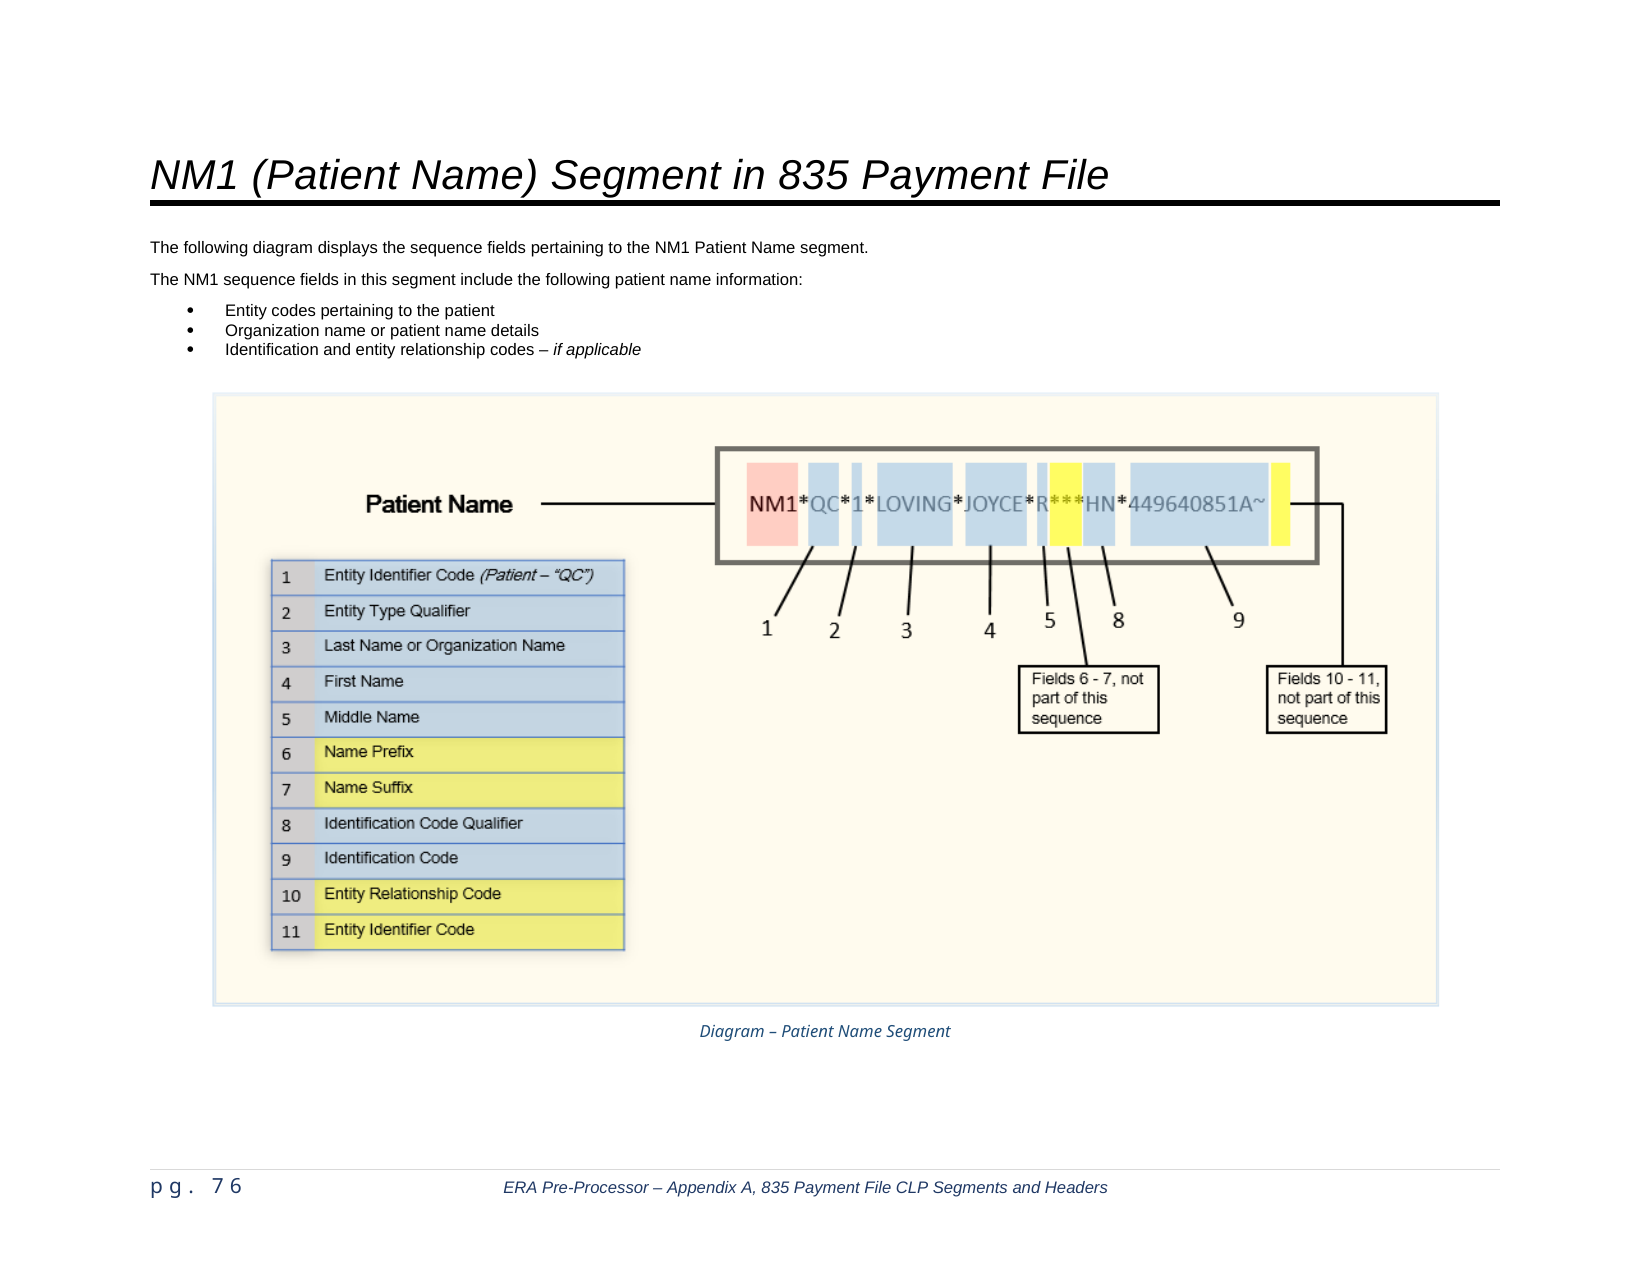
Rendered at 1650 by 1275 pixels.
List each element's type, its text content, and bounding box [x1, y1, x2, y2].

text The NM1 sequence fields in this segment include the following patient name information: [150, 269, 1500, 289]
text The following diagram displays the sequence fields pertaining to the NM1 Patient Name segment. [150, 238, 1500, 257]
text Diagram – Patient Name Segment [150, 1020, 1500, 1043]
text NM1 (Patient Name) Segment in 835 Payment File [150, 150, 1500, 200]
list Entity codes pertaining to the patient [187, 301, 1500, 321]
list Identification and entity relationship codes – if applicable [187, 340, 1500, 359]
picture [210, 390, 1440, 1008]
list Organization name or patient name details [187, 321, 1500, 340]
